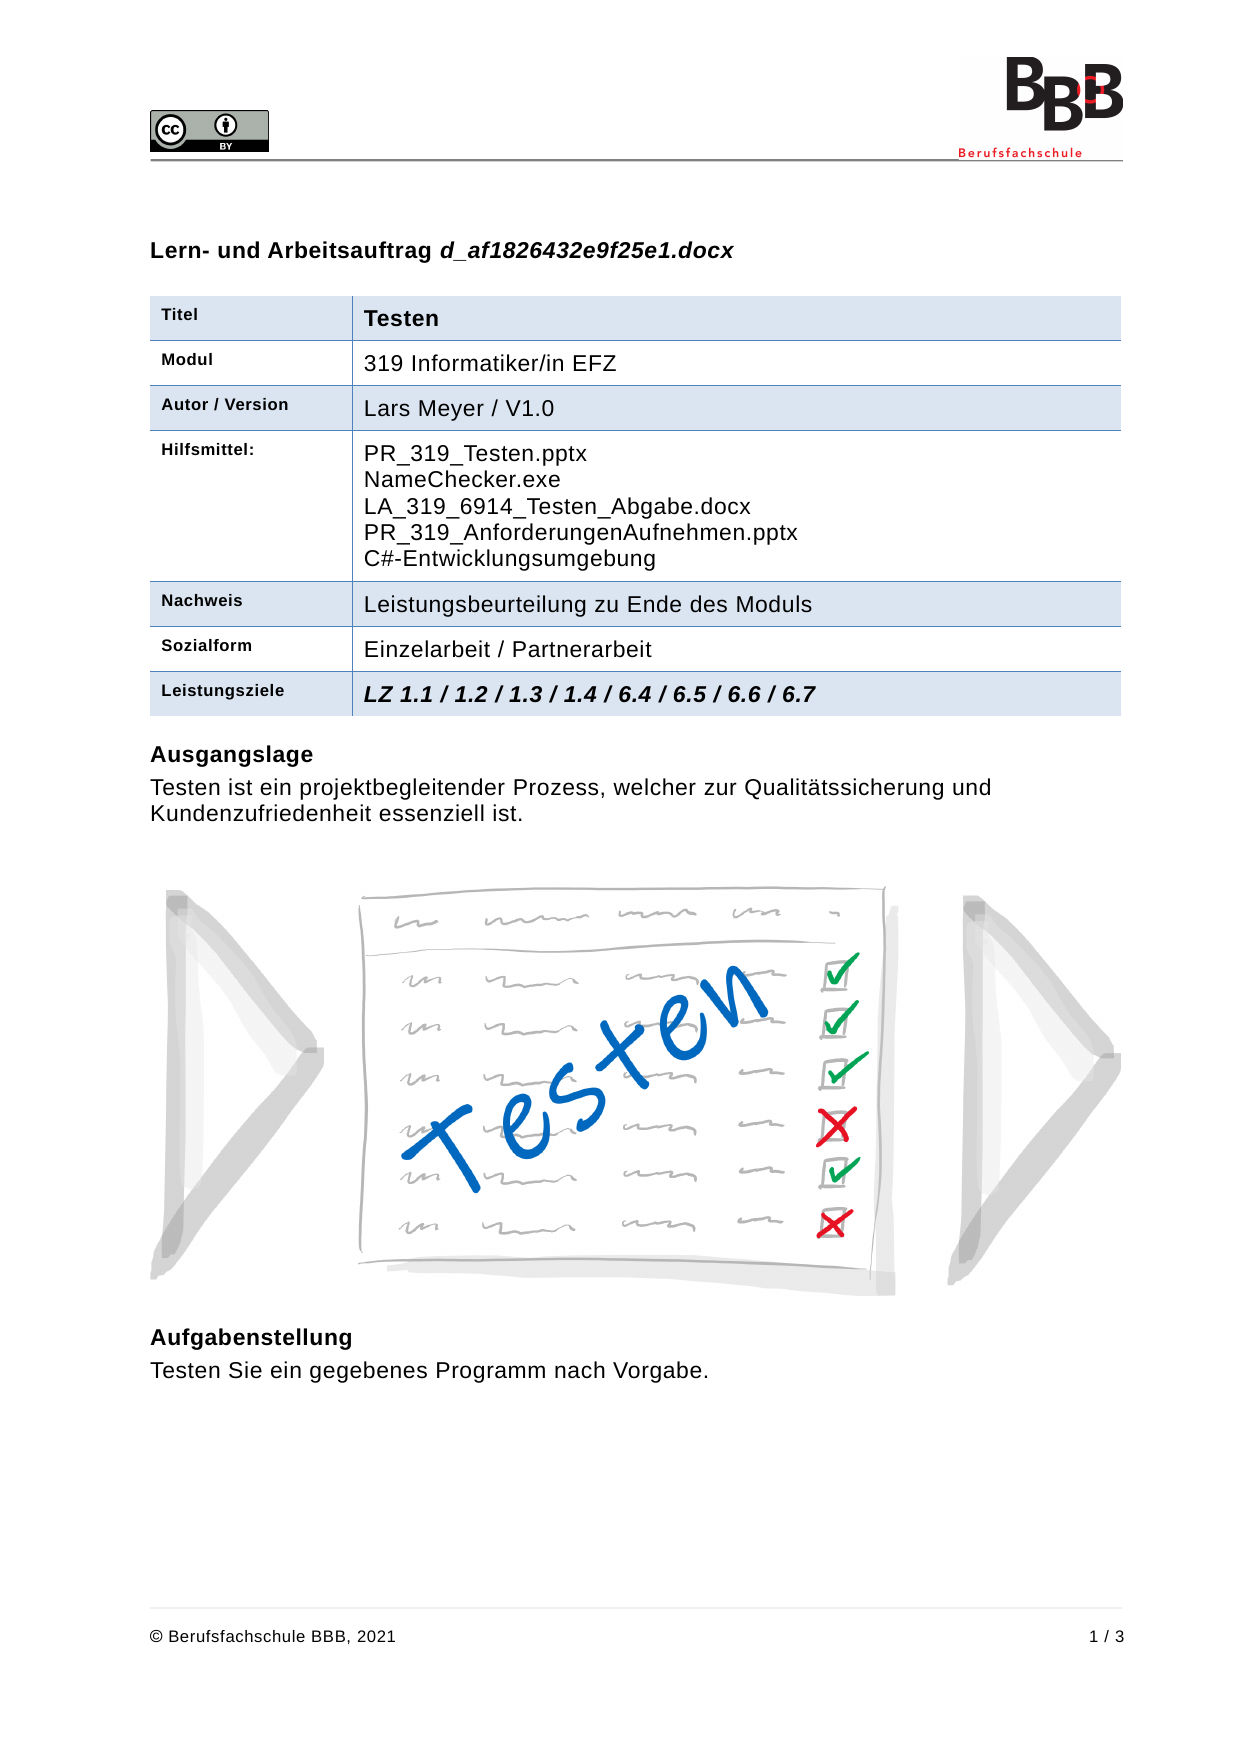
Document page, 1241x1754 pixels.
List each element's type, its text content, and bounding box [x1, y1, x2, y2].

subtitle Lern- und Arbeitsauftrag LA_319_6914_Testen.docx [150, 237, 1123, 263]
text Testen ist ein projektbegleitender Prozess, welcher zur Qualitätssicherung und Kundenzufriedenheit essenziell ist. [150, 773, 1123, 826]
table_cell Autor / Version [150, 386, 352, 430]
table_cell 319 Informatiker/in EFZ [353, 341, 1121, 385]
table_cell Modul [150, 341, 352, 385]
table_cell Nachweis [150, 582, 352, 626]
text Testen Sie ein gegebenes Programm nach Vorgabe. [150, 1357, 1123, 1383]
picture [150, 110, 269, 152]
table_cell Hilfsmittel: [150, 431, 352, 581]
table_cell Leistungsziele [150, 672, 352, 716]
subtitle Ausgangslage [150, 741, 1123, 767]
table_cell Lars Meyer / V1.0 [353, 386, 1121, 430]
table_cell LZ 1.1 / 1.2 / 1.3 / 1.4 / 6.4 / 6.5 / 6.6 / 6.7 [353, 672, 1121, 716]
table_header Testen [353, 296, 1121, 340]
picture [150, 878, 1123, 1299]
table_cell PR_319_Testen.pptx NameChecker.exe LA_319_6914_Testen_Abgabe.docx PR_319_AnforderungenAufnehmen.pptx C#-Entwicklungsumgebung [353, 431, 1121, 581]
table_cell Sozialform [150, 627, 352, 671]
table_cell Einzelarbeit / Partnerarbeit [353, 627, 1121, 671]
picture [958, 57, 1123, 160]
table_header Titel [150, 296, 352, 340]
subtitle Aufgabenstellung [150, 1324, 1123, 1350]
table_cell Leistungsbeurteilung zu Ende des Moduls [353, 582, 1121, 626]
